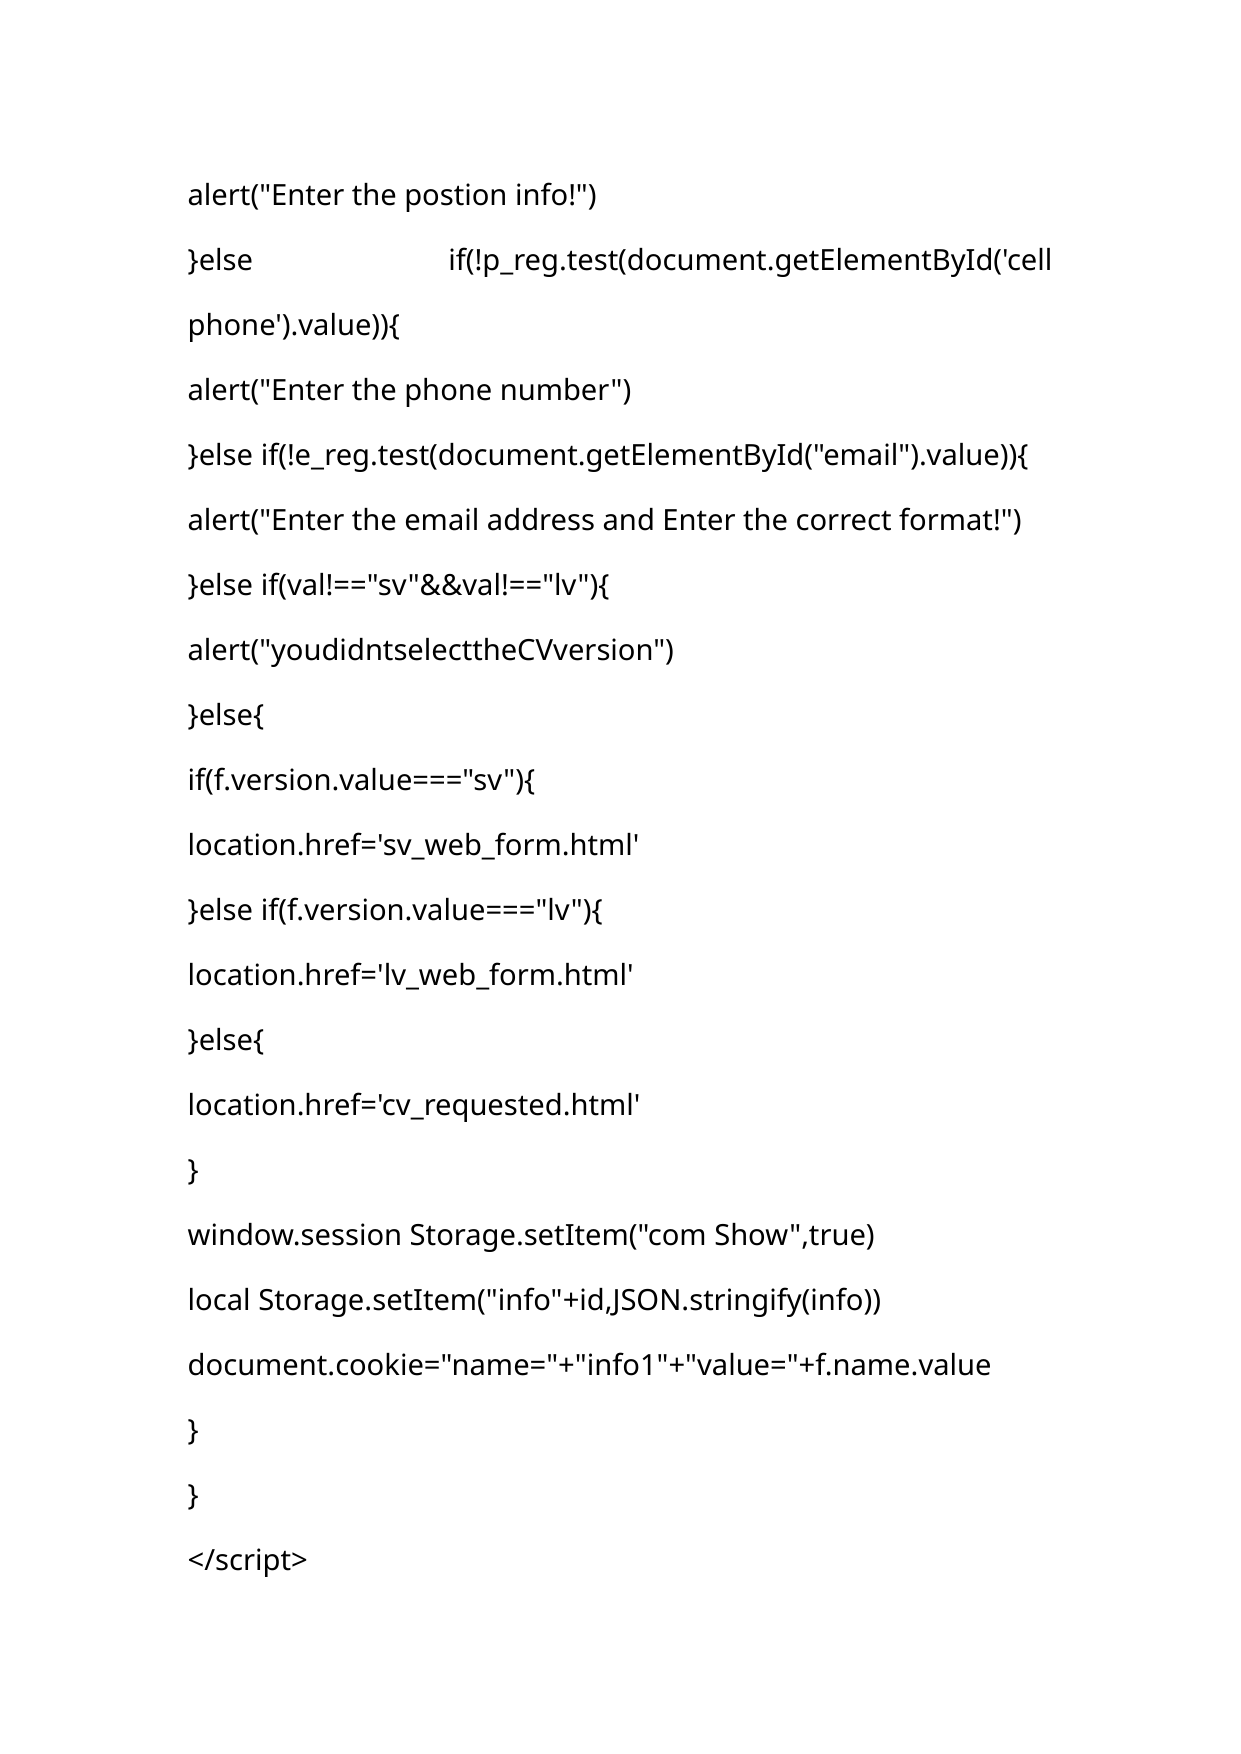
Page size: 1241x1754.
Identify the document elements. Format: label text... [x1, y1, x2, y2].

text location.href='lv_web_form.html' [187, 942, 1053, 1007]
text window.session Storage.setItem("com Show",true) [187, 1202, 1053, 1267]
text }else if(!p_reg.test(document.getElementById('cell phone').value)){ [187, 227, 1053, 357]
text }else{ [187, 682, 1053, 747]
text } [187, 1462, 1053, 1527]
text location.href='sv_web_form.html' [187, 812, 1053, 877]
text document.cookie="name="+"info1"+"value="+f.name.value [187, 1332, 1053, 1397]
text } [187, 1137, 1053, 1202]
text if(f.version.value==="sv"){ [187, 747, 1053, 812]
text location.href='cv_requested.html' [187, 1072, 1053, 1137]
text alert("Enter the email address and Enter the correct format!") [187, 487, 1053, 552]
text alert("youdidntselecttheCVversion") [187, 617, 1053, 682]
text } [187, 1397, 1053, 1462]
text </script> [187, 1527, 1053, 1592]
text }else if(!e_reg.test(document.getElementById("email").value)){ [187, 422, 1053, 487]
text alert("Enter the phone number") [187, 357, 1053, 422]
text }else if(f.version.value==="lv"){ [187, 877, 1053, 942]
text }else{ [187, 1007, 1053, 1072]
text alert("Enter the postion info!") [187, 162, 1053, 227]
text local Storage.setItem("info"+id,JSON.stringify(info)) [187, 1267, 1053, 1332]
text }else if(val!=="sv"&&val!=="lv"){ [187, 552, 1053, 617]
